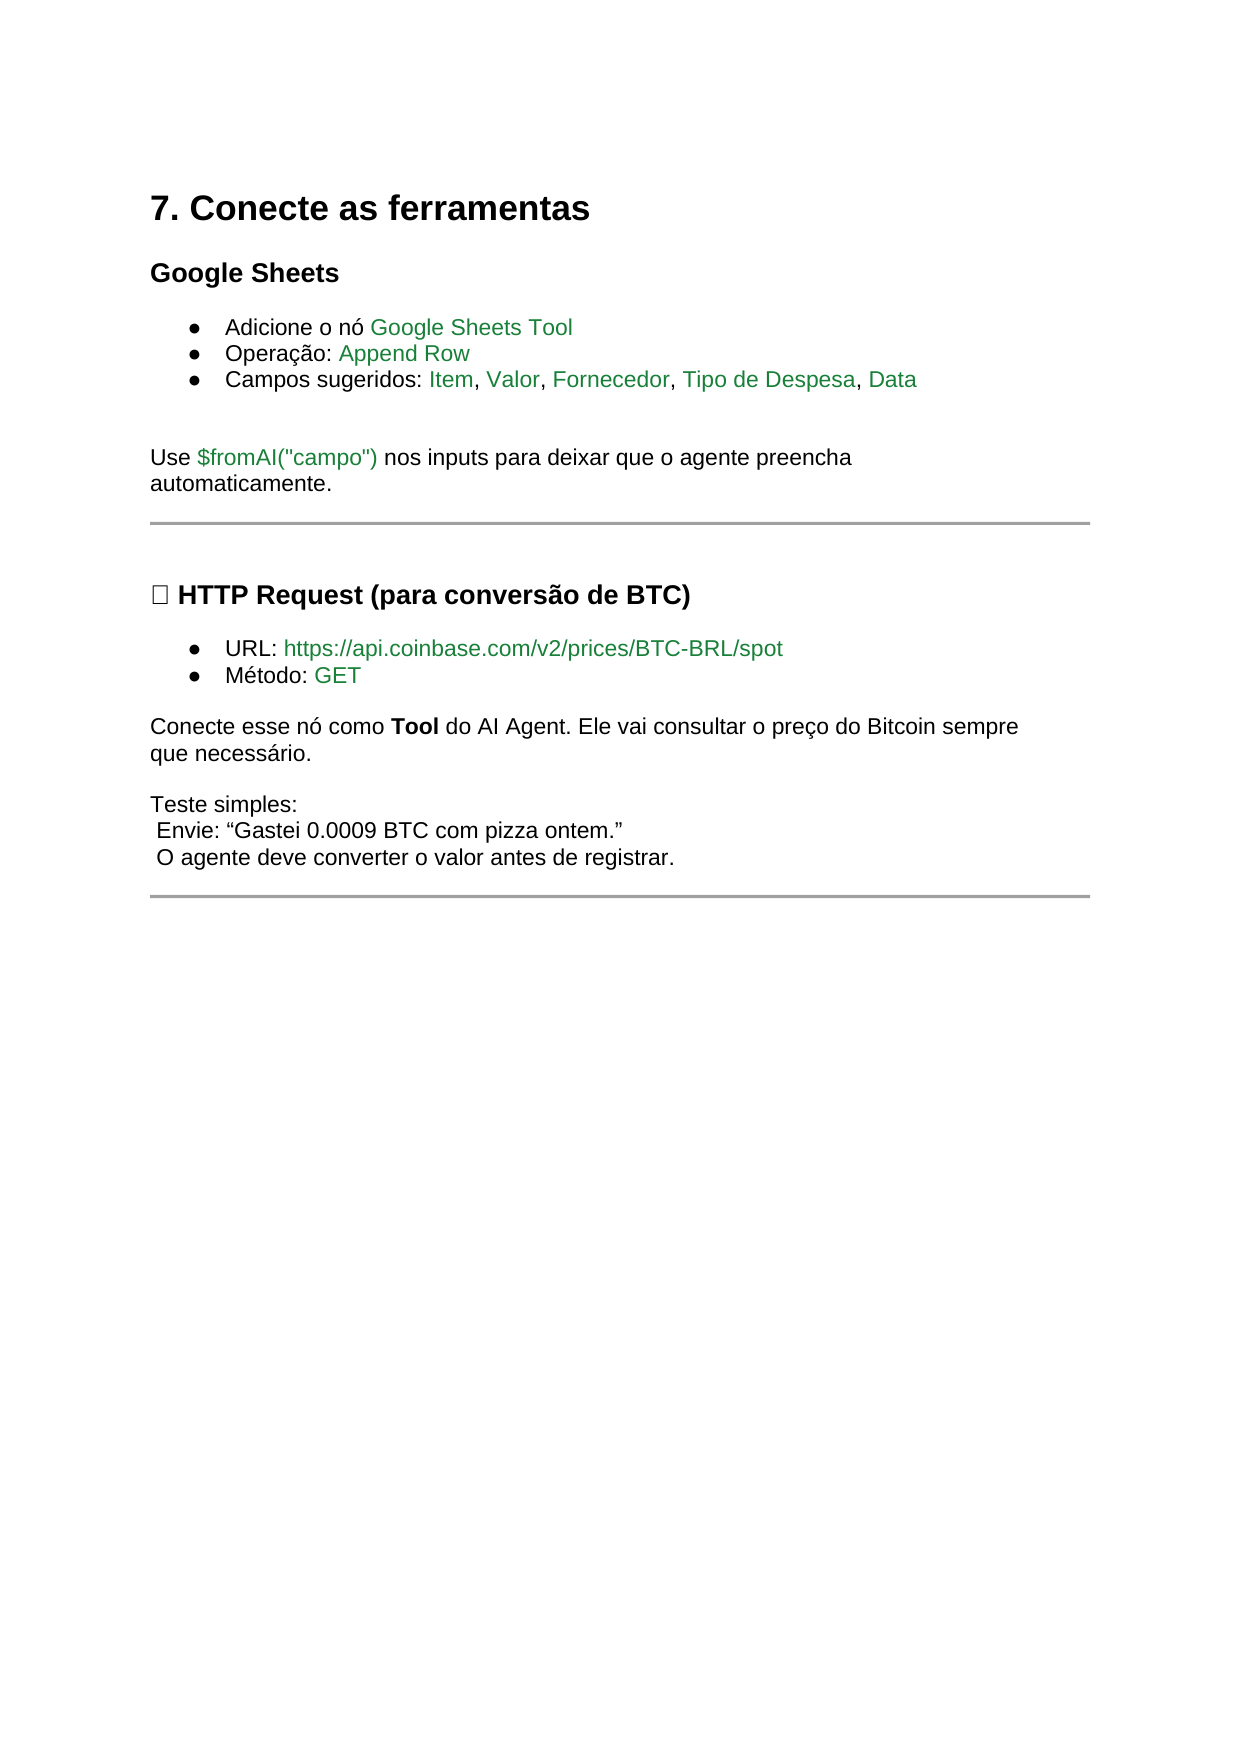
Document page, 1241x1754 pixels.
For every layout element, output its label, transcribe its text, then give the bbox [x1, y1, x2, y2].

list Campos sugeridos: Item, Valor, Fornecedor, Tipo de Despesa, Data [187, 366, 1090, 419]
list URL: https://api.coinbase.com/v2/prices/BTC-BRL/spot [187, 635, 1090, 662]
list Método: GET [187, 662, 1090, 688]
subtitle 🌐 HTTP Request (para conversão de BTC) [150, 579, 1090, 610]
list Operação: Append Row [187, 340, 1090, 366]
subtitle 7. Conecte as ferramentas [150, 187, 1090, 228]
text Teste simples: Envie: “Gastei 0.0009 BTC com pizza ontem.” O agente deve converter o valor antes de registrar. [150, 791, 1090, 870]
list Adicione o nó Google Sheets Tool [187, 314, 1090, 340]
text Use $fromAI("campo") nos inputs para deixar que o agente preencha automaticamente. [150, 444, 1028, 497]
text Conecte esse nó como Tool do AI Agent. Ele vai consultar o preço do Bitcoin sempre que necessário. [150, 713, 1028, 766]
subtitle Google Sheets [150, 257, 1090, 289]
